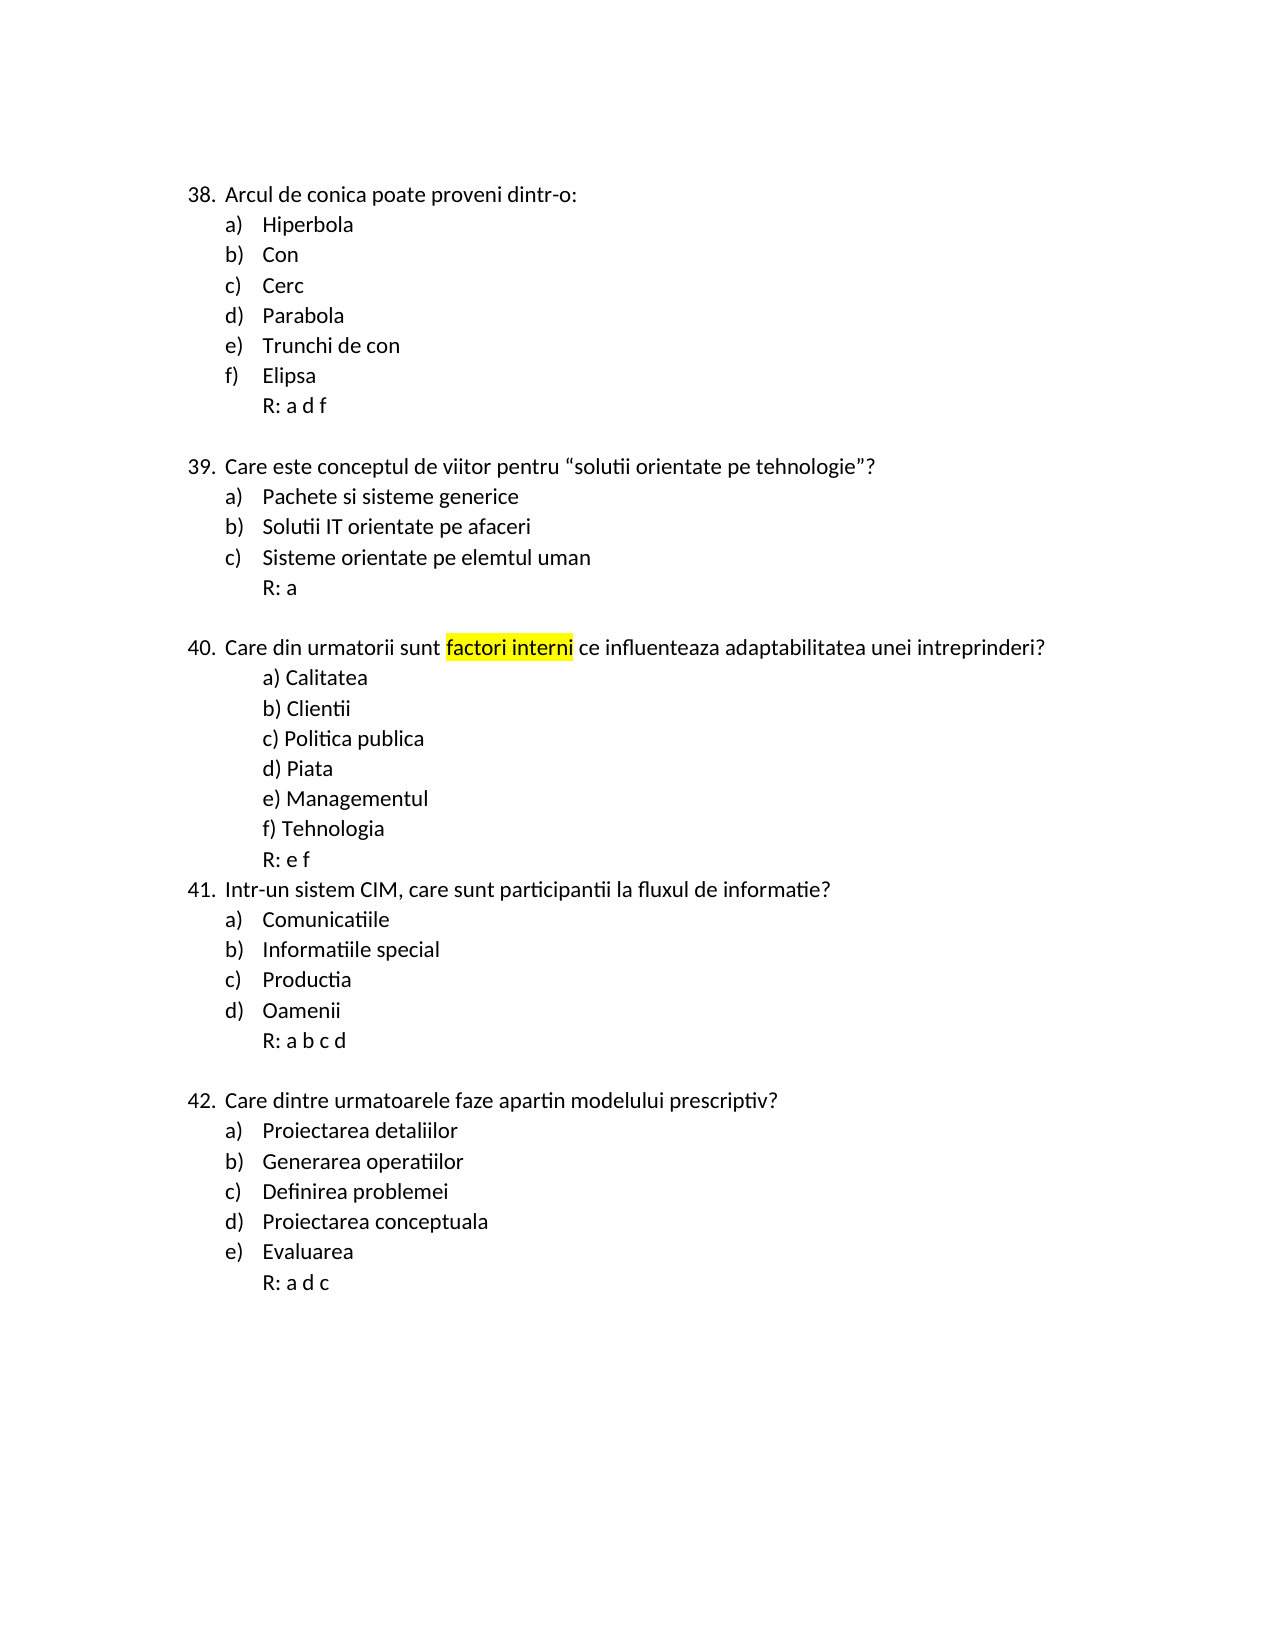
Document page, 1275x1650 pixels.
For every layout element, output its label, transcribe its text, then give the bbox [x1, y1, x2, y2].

list Productia [225, 966, 1125, 994]
list Oamenii [225, 996, 1125, 1024]
text c) Politica publica [262, 724, 1125, 752]
text R: a b c d [262, 1026, 1125, 1054]
list Intr-un sistem CIM, care sunt participantii la fluxul de informatie? [187, 875, 1125, 903]
text R: a [262, 573, 1125, 601]
text R: a d f [262, 392, 1125, 420]
list Elipsa [225, 361, 1125, 389]
list Proiectarea detaliilor [225, 1117, 1125, 1145]
list Hiperbola [225, 210, 1125, 238]
text d) Piata [262, 754, 1125, 782]
list Pachete si sisteme generice [225, 482, 1125, 510]
list Informatiile special [225, 935, 1125, 963]
list Solutii IT orientate pe afaceri [225, 512, 1125, 541]
list Evaluarea [225, 1237, 1125, 1266]
list Generarea operatiilor [225, 1147, 1125, 1175]
text e) Managementul [262, 784, 1125, 812]
list Cerc [225, 271, 1125, 299]
list Arcul de conica poate proveni dintr-o: [187, 180, 1125, 208]
list Definirea problemei [225, 1177, 1125, 1205]
list Parabola [225, 301, 1125, 329]
list Trunchi de con [225, 331, 1125, 359]
list Con [225, 241, 1125, 269]
list Care dintre urmatoarele faze apartin modelului prescriptiv? [187, 1086, 1125, 1114]
text f) Tehnologia [262, 814, 1125, 843]
list Care din urmatorii sunt factori interni ce influenteaza adaptabilitatea unei intreprinderi? [573, 633, 1125, 661]
list Sisteme orientate pe elemtul uman [225, 543, 1125, 571]
text R: e f [262, 845, 1125, 873]
text R: a d c [262, 1268, 1125, 1296]
list Comunicatiile [225, 905, 1125, 933]
list Proiectarea conceptuala [225, 1207, 1125, 1235]
list Care din urmatorii sunt factori interni ce influenteaza adaptabilitatea unei intreprinderi? [187, 633, 446, 661]
text b) Clientii [262, 694, 1125, 722]
list Care este conceptul de viitor pentru “solutii orientate pe tehnologie”? [187, 452, 1125, 480]
text a) Calitatea [262, 663, 1125, 692]
